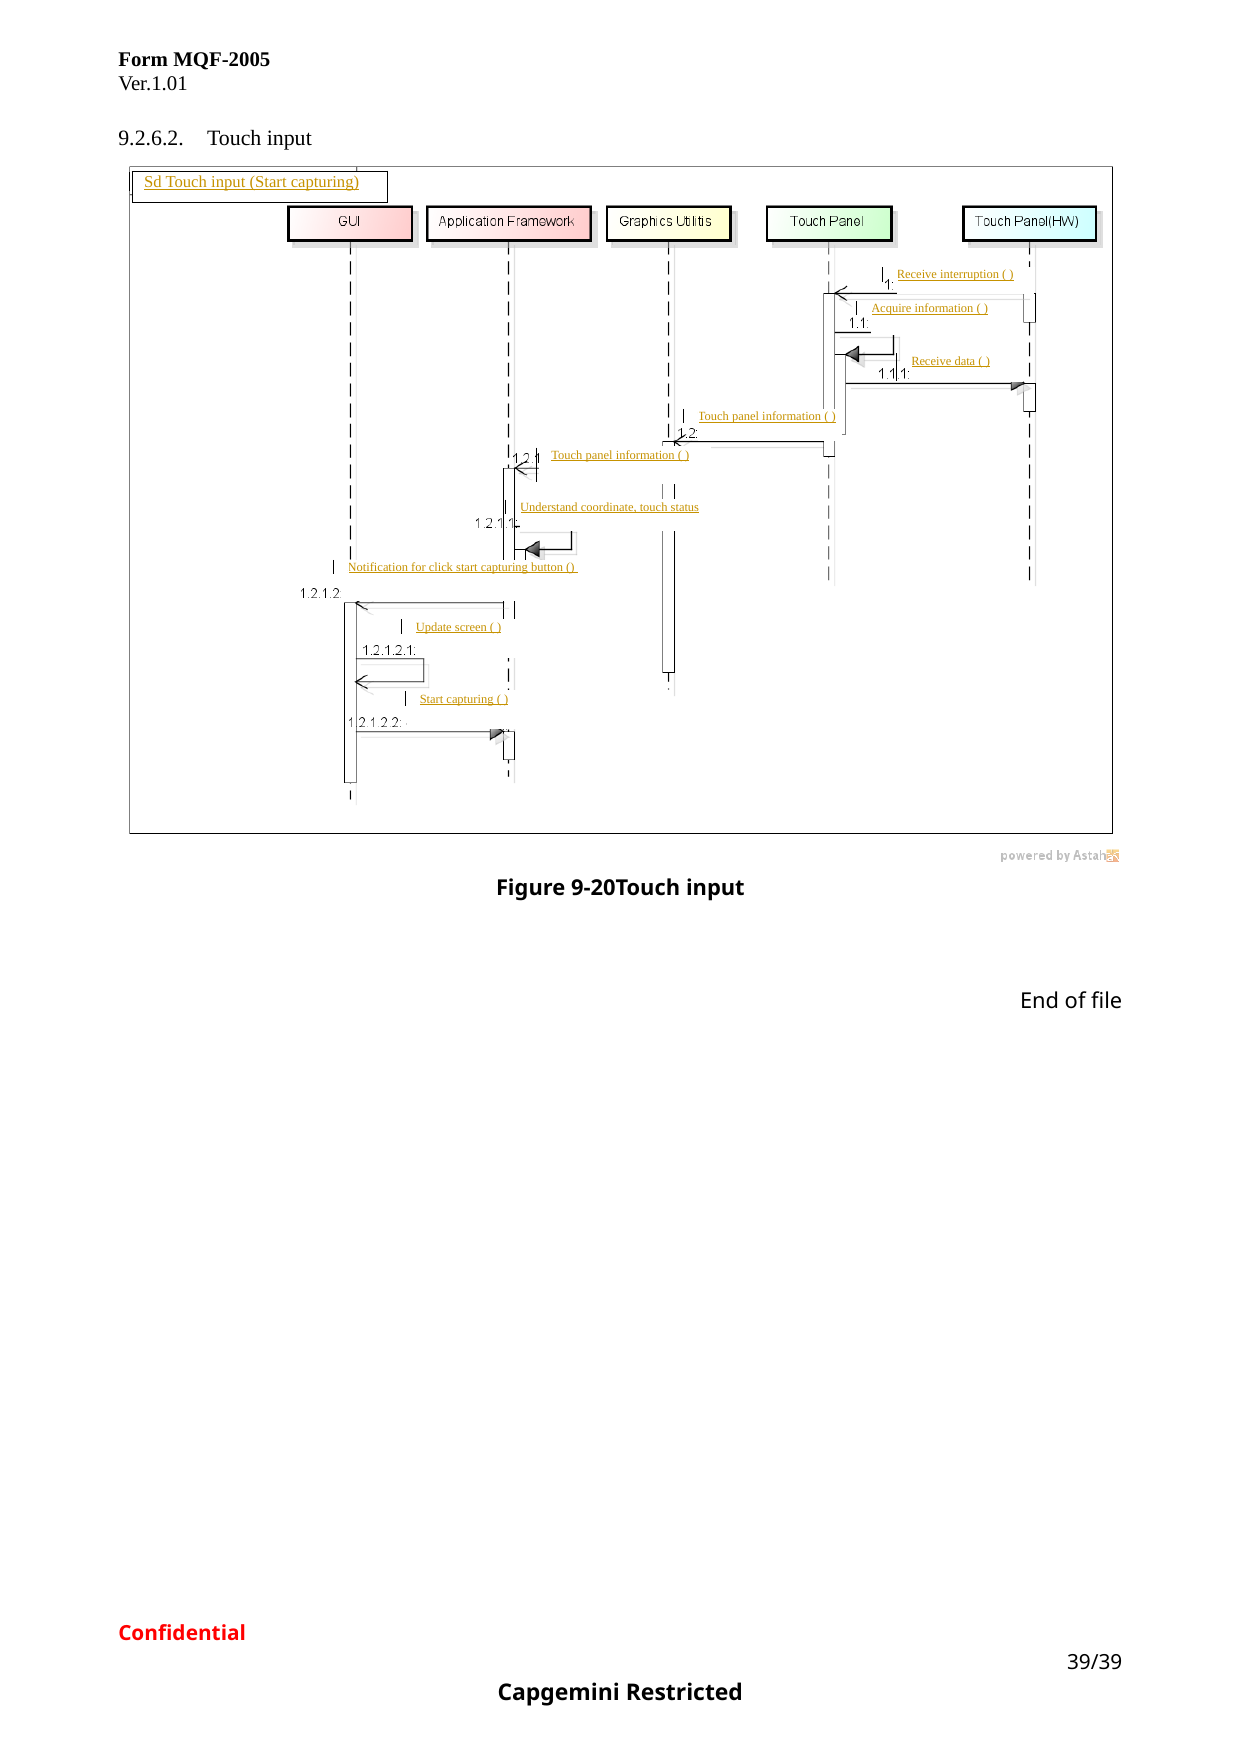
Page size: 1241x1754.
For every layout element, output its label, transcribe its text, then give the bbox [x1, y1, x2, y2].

subtitle Touch input [118, 118, 1122, 155]
text End of file [118, 981, 1122, 1018]
picture [118, 155, 1123, 866]
